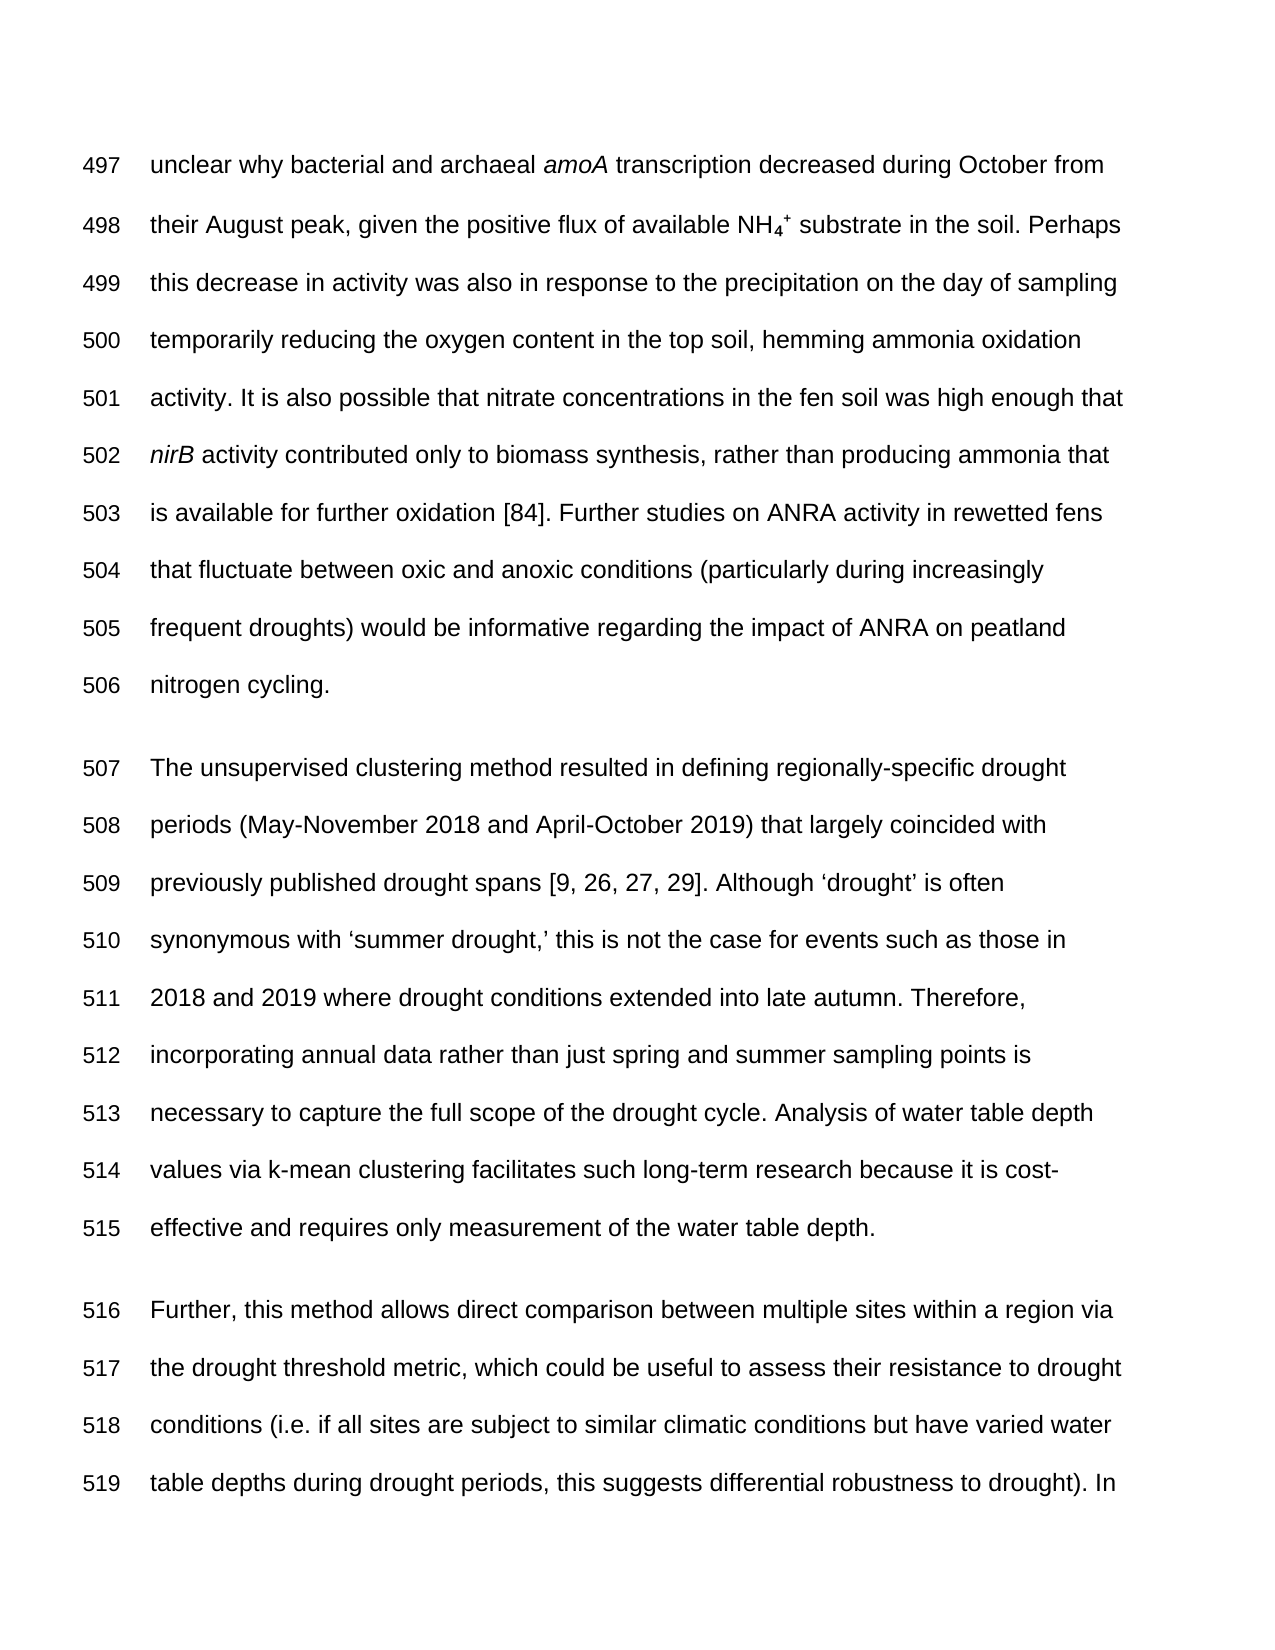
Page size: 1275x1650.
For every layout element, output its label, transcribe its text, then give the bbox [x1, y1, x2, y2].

text One of the notable differences in the study is between the dynamics and microbial profiles of the PW and CW site. Although both sites have undergone restoration measures in the past 30 years after drainage in the second half of the 19th century (PW) and 1850 (CW). Some of these differences are attributable to each sites’ mire type, with the PW site hydrologically linked to a river watershed, while CW is occasionally flooded with brackish water from the Greifswald Bay. These differences in hydrological qualities can explain the more static microbiome factors, such as the lack of overall AOA clade diversity and lower functional gene copy numbers in CW as compared to PW. [150, 980, 1125, 1411]
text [150, 150, 1125, 926]
